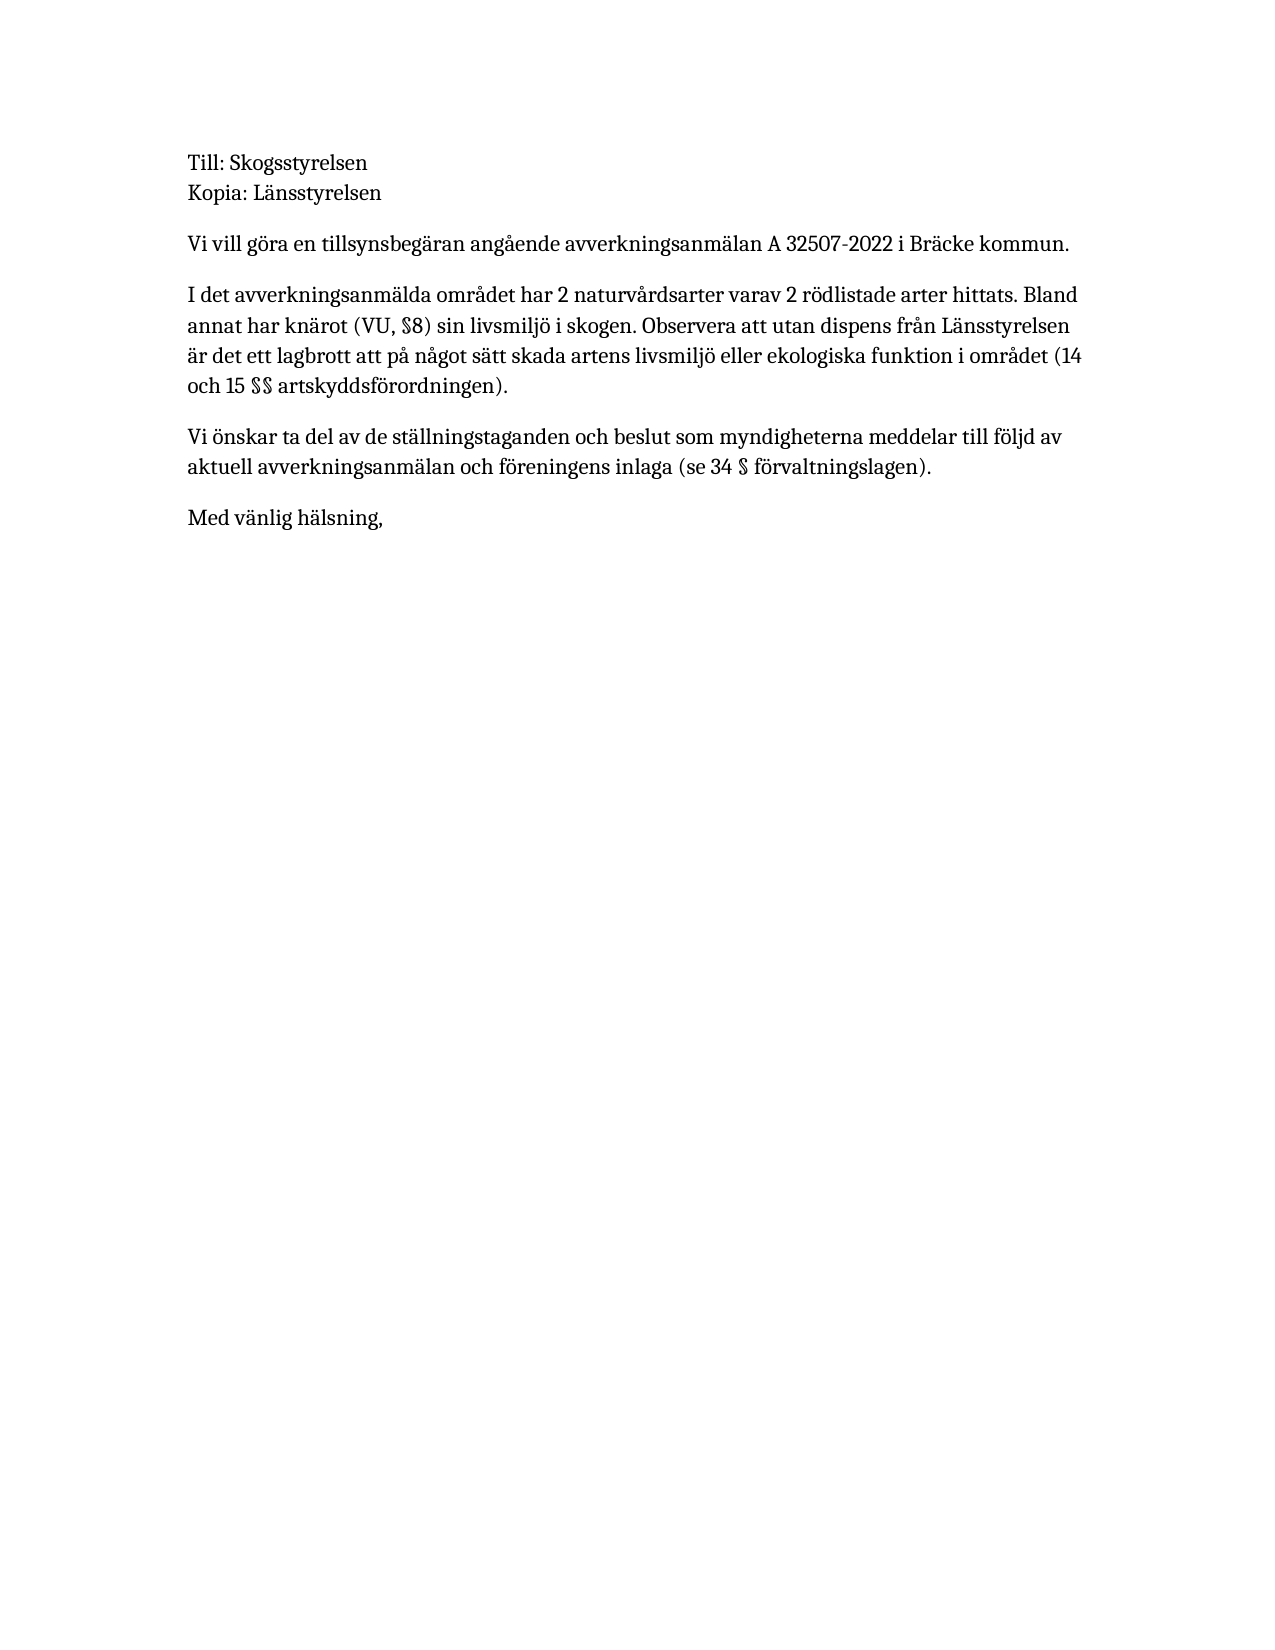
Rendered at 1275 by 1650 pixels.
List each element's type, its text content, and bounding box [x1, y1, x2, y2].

text Till: Skogsstyrelsen Kopia: Länsstyrelsen [187, 150, 1087, 207]
text Vi önskar ta del av de ställningstaganden och beslut som myndigheterna meddelar till följd av aktuell avverkningsanmälan och föreningens inlaga (se 34 § förvaltningslagen). [187, 424, 1087, 481]
text Med vänlig hälsning, [187, 505, 1087, 562]
text I det avverkningsanmälda området har 2 naturvårdsarter varav 2 rödlistade arter hittats. Bland annat har knärot (VU, §8) sin livsmiljö i skogen. Observera att utan dispens från Länsstyrelsen är det ett lagbrott att på något sätt skada artens livsmiljö eller ekologiska funktion i området (14 och 15 §§ artskyddsförordningen). [187, 282, 1087, 399]
text Vi vill göra en tillsynsbegäran angående avverkningsanmälan A 32507-2022 i Bräcke kommun. [187, 231, 1087, 258]
